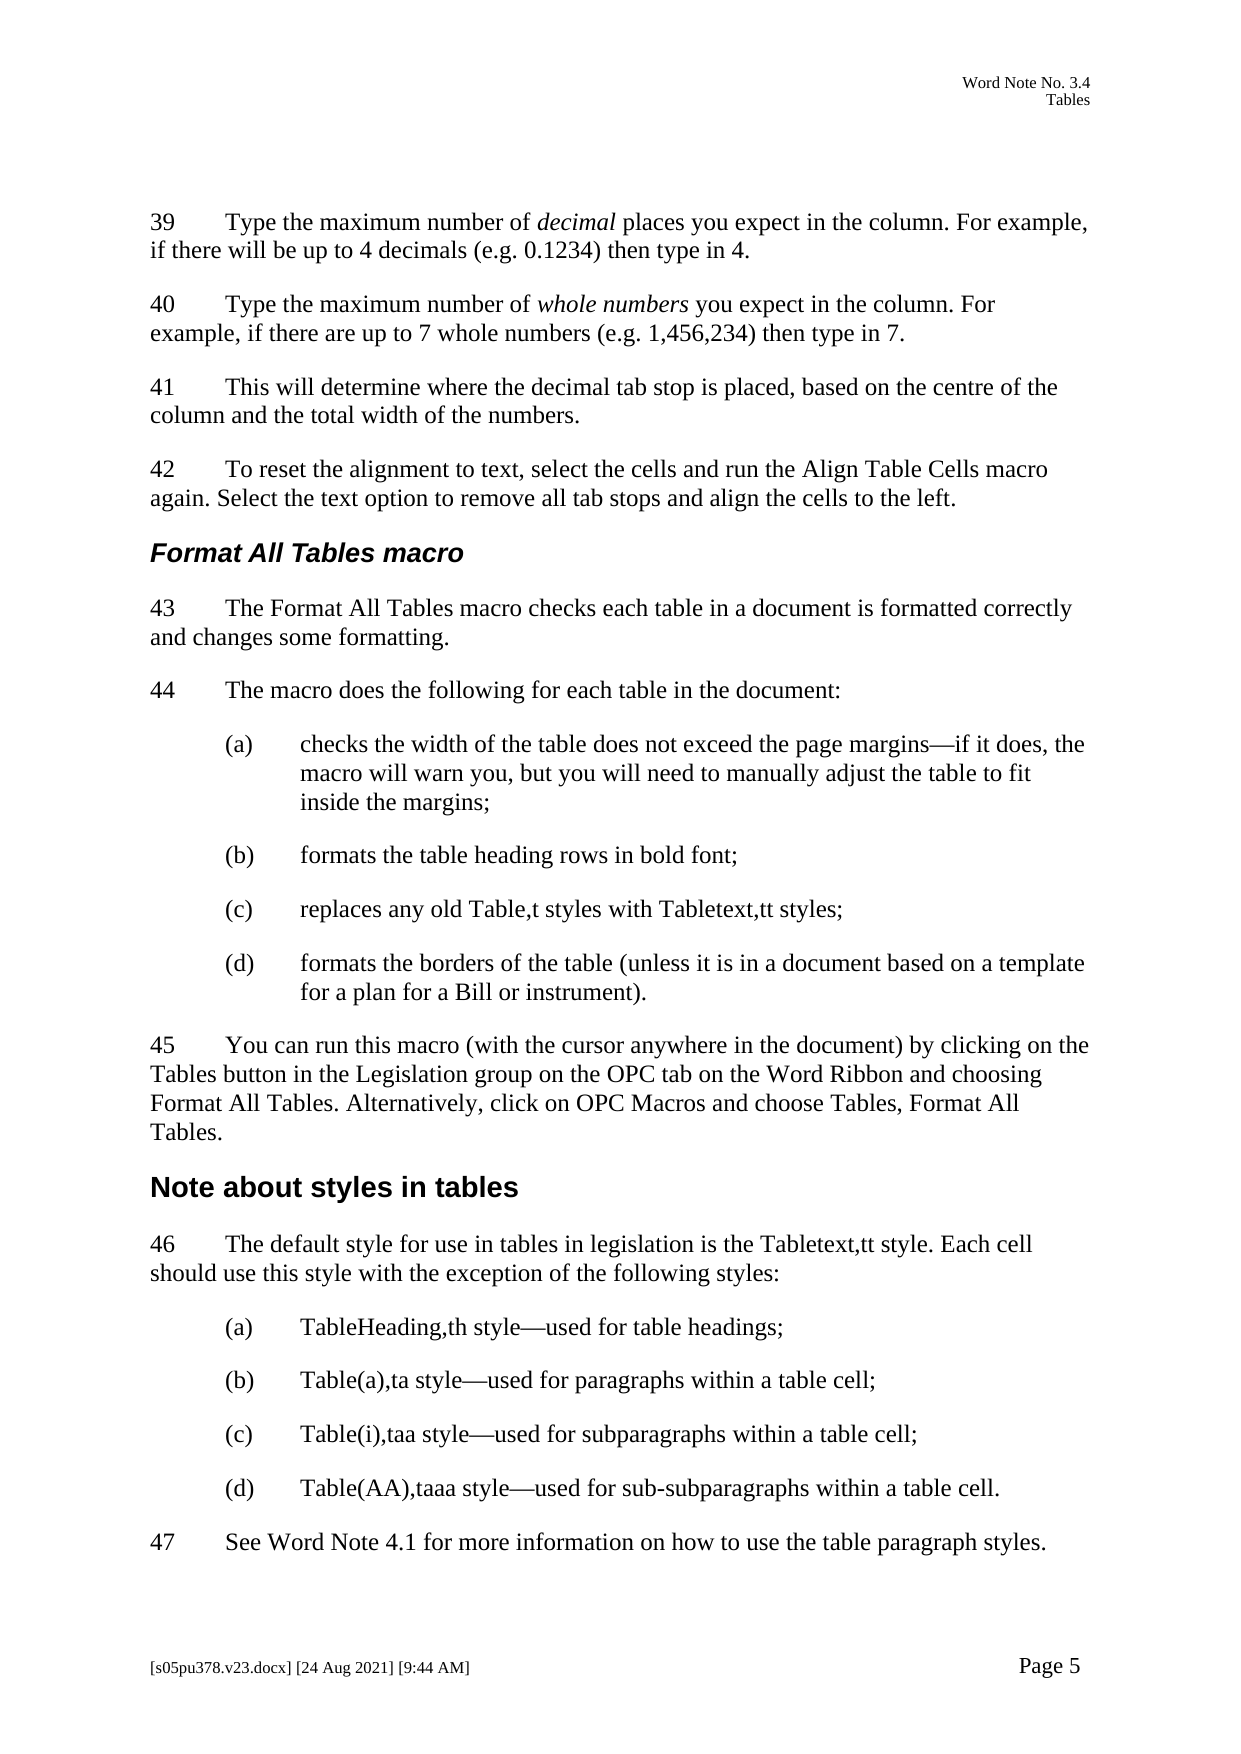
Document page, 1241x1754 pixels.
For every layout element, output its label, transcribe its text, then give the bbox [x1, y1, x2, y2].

text Table(i),taa style—used for subparagraphs within a table cell; [225, 1419, 1090, 1448]
text replaces any old Table,t styles with Tabletext,tt styles; [225, 894, 1090, 923]
text Table(a),ta style—used for paragraphs within a table cell; [225, 1365, 1090, 1394]
text See Word Note 4.1 for more information on how to use the table paragraph styles. [150, 1527, 1090, 1555]
text formats the table heading rows in bold font; [225, 841, 1090, 869]
text Type the maximum number of decimal places you expect in the column. For example, if there will be up to 4 decimals (e.g. 0.1234) then type in 4. [150, 207, 1090, 264]
text TableHeading,th style—used for table headings; [225, 1312, 1090, 1340]
text Type the maximum number of whole numbers you expect in the column. For example, if there are up to 7 whole numbers (e.g. 1,456,234) then type in 7. [150, 289, 1090, 347]
text Note about styles in tables [150, 1171, 1090, 1204]
text This will determine where the decimal tab stop is placed, based on the centre of the column and the total width of the numbers. [150, 372, 1090, 429]
text The Format All Tables macro checks each table in a document is formatted correctly and changes some formatting. [150, 593, 1090, 651]
text The default style for use in tables in legislation is the Tabletext,tt style. Each cell should use this style with the exception of the following styles: [150, 1229, 1090, 1287]
text Table(AA),taaa style—used for sub-subparagraphs within a table cell. [225, 1473, 1090, 1502]
text You can run this macro (with the cursor anywhere in the document) by clicking on the Tables button in the Legislation group on the OPC tab on the Word Ribbon and choosing Format All Tables. Alternatively, click on OPC Macros and choose Tables, Format All Tables. [150, 1031, 1090, 1146]
text checks the width of the table does not exceed the page margins—if it does, the macro will warn you, but you will need to manually adjust the table to fit inside the margins; [225, 729, 1090, 816]
text formats the borders of the table (unless it is in a document based on a template for a plan for a Bill or instrument). [225, 948, 1090, 1006]
text The macro does the following for each table in the document: [150, 676, 1090, 704]
text To reset the alignment to text, select the cells and run the Align Table Cells macro again. Select the text option to remove all tab stops and align the cells to the left. [150, 454, 1090, 512]
text Format All Tables macro [150, 537, 1090, 568]
